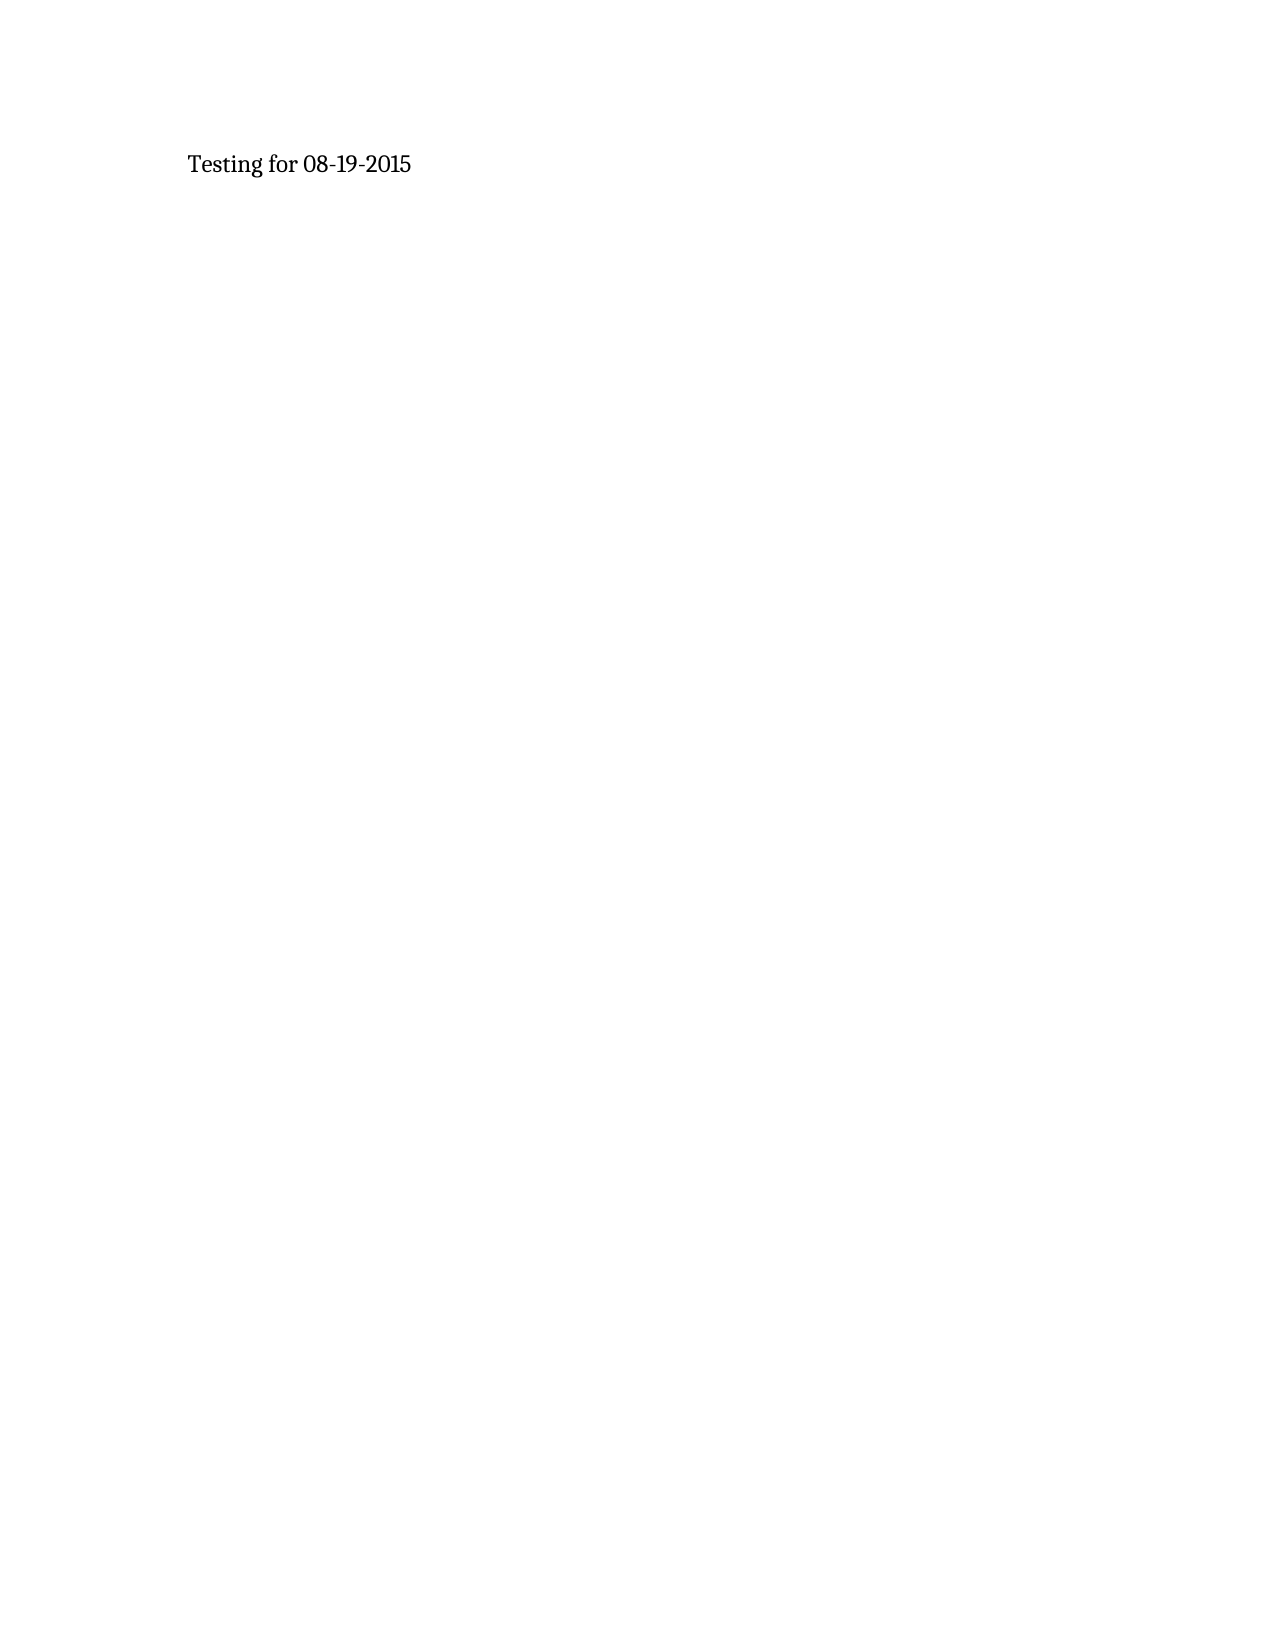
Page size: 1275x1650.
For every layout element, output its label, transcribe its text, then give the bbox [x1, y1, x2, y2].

text Testing for 08-19-2015 [187, 150, 1087, 179]
